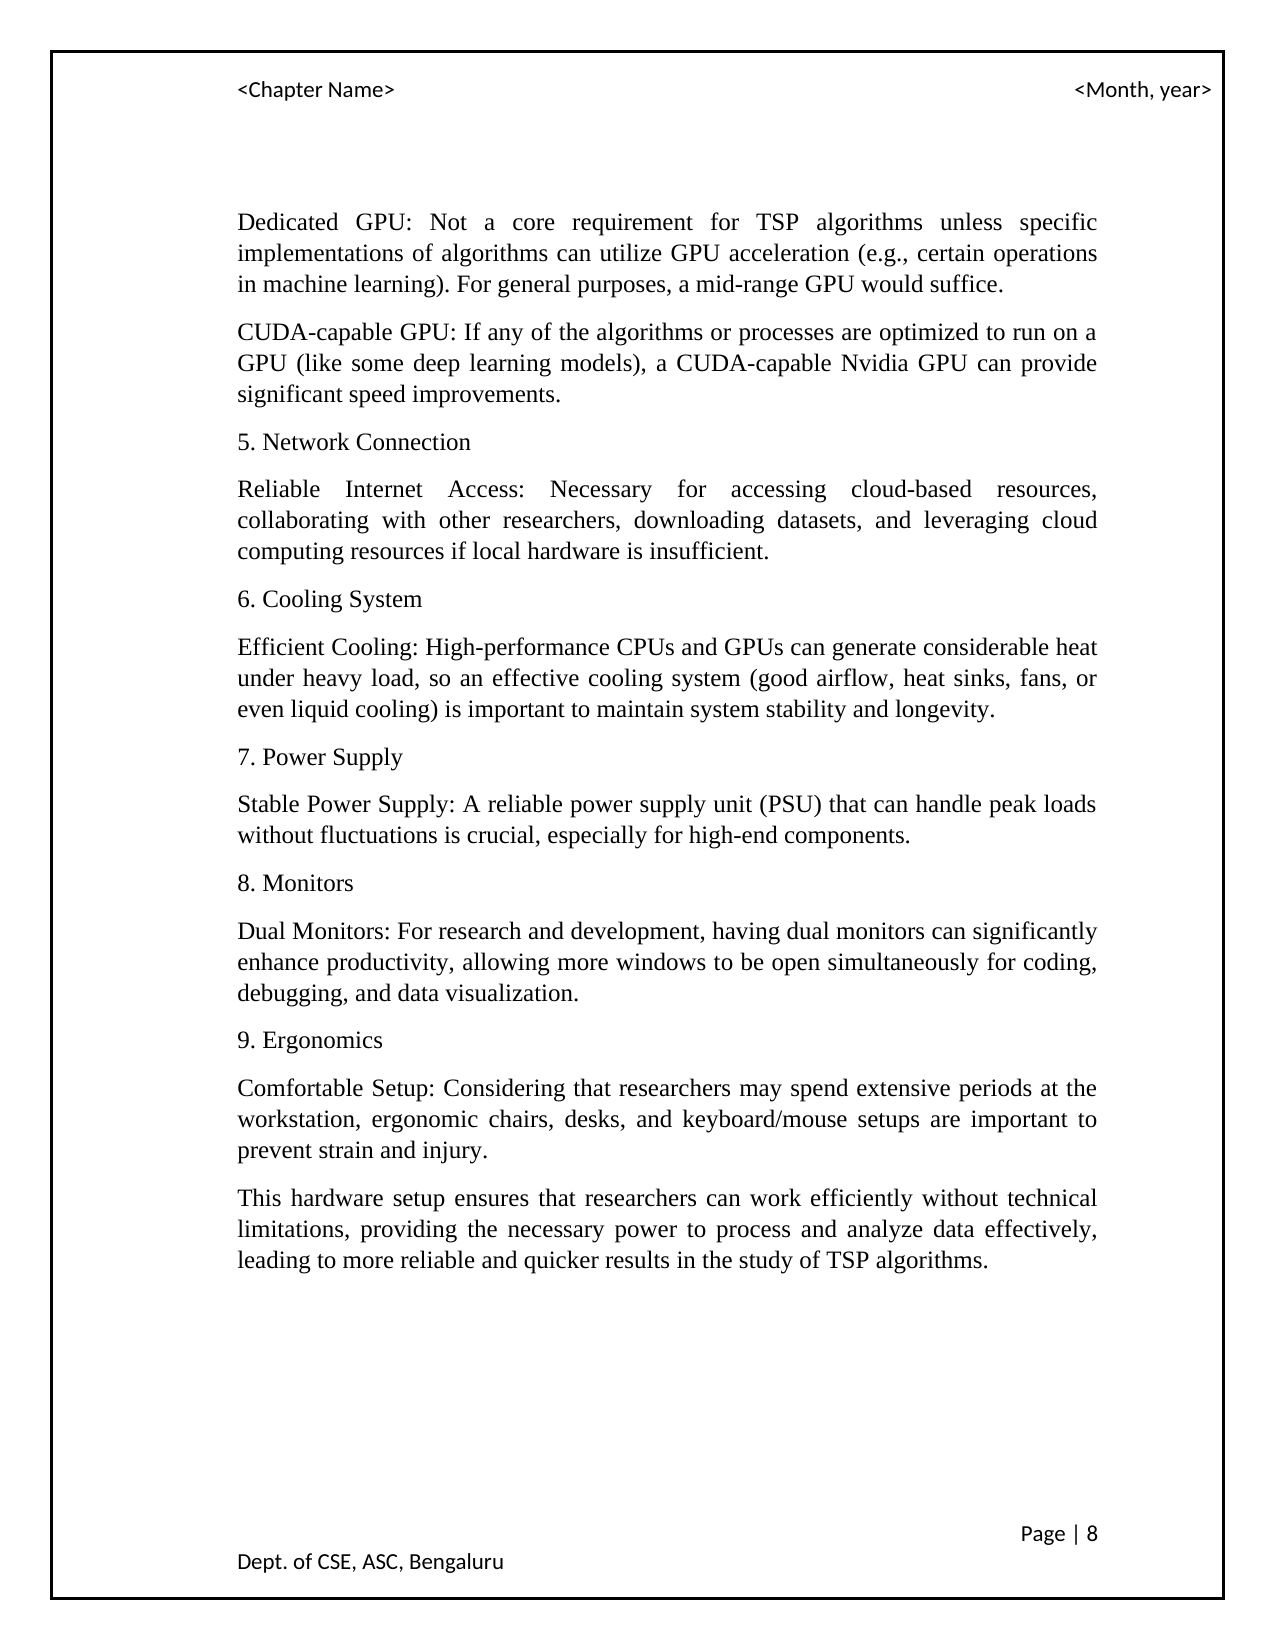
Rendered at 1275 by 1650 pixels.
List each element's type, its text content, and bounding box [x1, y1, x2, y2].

text Dedicated GPU: Not a core requirement for TSP algorithms unless specific implementations of algorithms can utilize GPU acceleration (e.g., certain operations in machine learning). For general purposes, a mid-range GPU would suffice. [237, 207, 1098, 298]
text 5. Network Connection [237, 427, 1098, 455]
text Efficient Cooling: High-performance CPUs and GPUs can generate considerable heat under heavy load, so an effective cooling system (good airflow, heat sinks, fans, or even liquid cooling) is important to maintain system stability and longevity. [237, 632, 1098, 723]
text Comfortable Setup: Considering that researchers may spend extensive periods at the workstation, ergonomic chairs, desks, and keyboard/mouse setups are important to prevent strain and injury. [237, 1073, 1098, 1164]
text Stable Power Supply: A reliable power supply unit (PSU) that can handle peak loads without fluctuations is crucial, especially for high-end components. [237, 789, 1098, 849]
text 9. Ergonomics [237, 1026, 1098, 1054]
text This hardware setup ensures that researchers can work efficiently without technical limitations, providing the necessary power to process and analyze data effectively, leading to more reliable and quicker results in the study of TSP algorithms. [237, 1183, 1098, 1274]
text Dual Monitors: For research and development, having dual monitors can significantly enhance productivity, allowing more windows to be open simultaneously for coding, debugging, and data visualization. [237, 916, 1098, 1007]
text 8. Monitors [237, 868, 1098, 897]
text 7. Power Supply [237, 742, 1098, 770]
text 6. Cooling System [237, 584, 1098, 613]
text Reliable Internet Access: Necessary for accessing cloud-based resources, collaborating with other researchers, downloading datasets, and leveraging cloud computing resources if local hardware is insufficient. [237, 474, 1098, 565]
text CUDA-capable GPU: If any of the algorithms or processes are optimized to run on a GPU (like some deep learning models), a CUDA-capable Nvidia GPU can provide significant speed improvements. [237, 317, 1098, 408]
